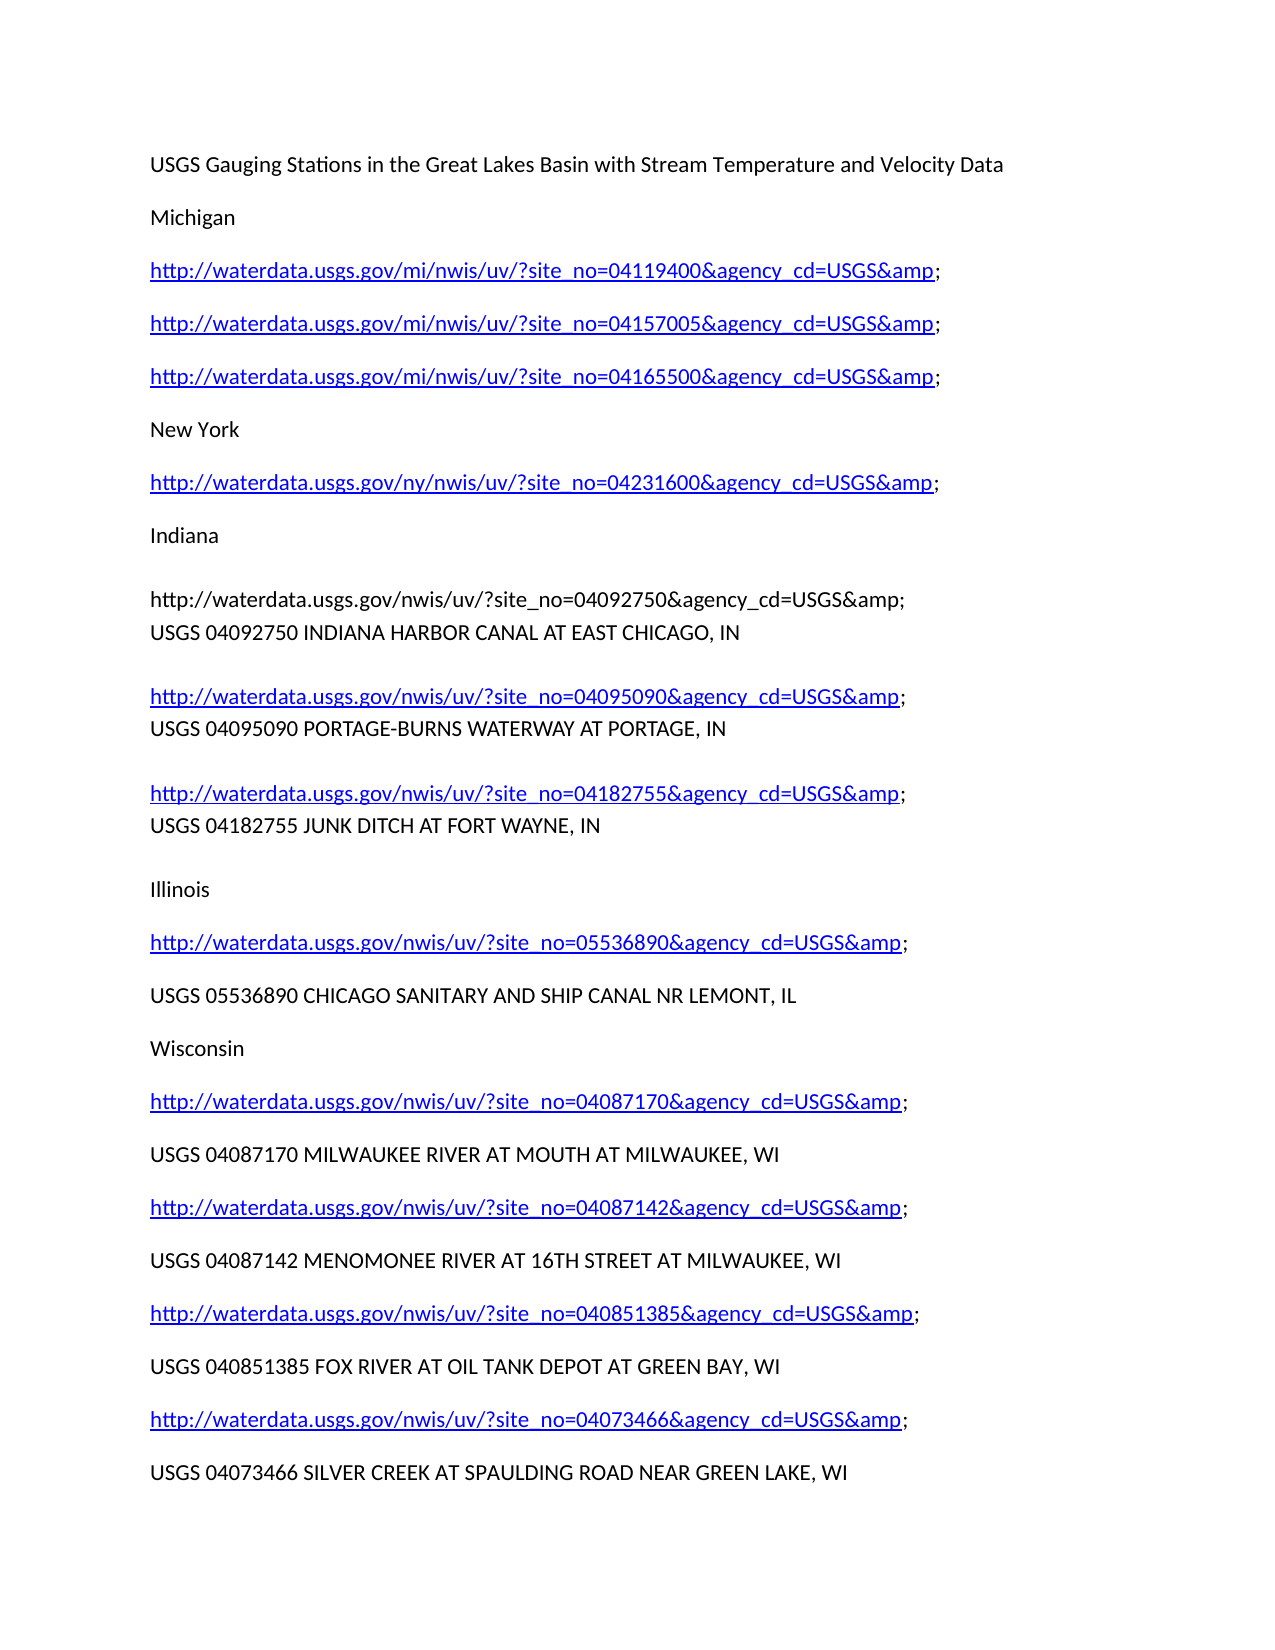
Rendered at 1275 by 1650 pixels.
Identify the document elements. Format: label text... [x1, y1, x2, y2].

text http://waterdata.usgs.gov/nwis/uv/?site_no=05536890&agency_cd=USGS&amp; [150, 928, 1125, 956]
text http://waterdata.usgs.gov/nwis/uv/?site_no=04087170&agency_cd=USGS&amp; [150, 1087, 1125, 1115]
text USGS 04073466 SILVER CREEK AT SPAULDING ROAD NEAR GREEN LAKE, WI [150, 1458, 1125, 1486]
text USGS 05536890 CHICAGO SANITARY AND SHIP CANAL NR LEMONT, IL [150, 981, 1125, 1009]
text USGS 04182755 JUNK DITCH AT FORT WAYNE, IN [150, 811, 1125, 839]
text http://waterdata.usgs.gov/nwis/uv/?site_no=04087142&agency_cd=USGS&amp; [150, 1193, 1125, 1221]
text New York [150, 415, 1125, 443]
text http://waterdata.usgs.gov/nwis/uv/?site_no=04095090&agency_cd=USGS&amp; [150, 682, 1125, 710]
text USGS Gauging Stations in the Great Lakes Basin with Stream Temperature and Velocity Data [150, 150, 1125, 178]
text http://waterdata.usgs.gov/nwis/uv/?site_no=04092750&agency_cd=USGS&amp; [150, 586, 1125, 613]
text USGS 04087142 MENOMONEE RIVER AT 16TH STREET AT MILWAUKEE, WI [150, 1246, 1125, 1274]
text http://waterdata.usgs.gov/mi/nwis/uv/?site_no=04157005&agency_cd=USGS&amp; [150, 309, 1125, 337]
text http://waterdata.usgs.gov/ny/nwis/uv/?site_no=04231600&agency_cd=USGS&amp; [150, 468, 1125, 496]
text http://waterdata.usgs.gov/nwis/uv/?site_no=04182755&agency_cd=USGS&amp; [150, 779, 1125, 807]
text Illinois [150, 875, 1125, 903]
text Michigan [150, 203, 1125, 231]
text http://waterdata.usgs.gov/nwis/uv/?site_no=04073466&agency_cd=USGS&amp; [150, 1405, 1125, 1433]
text http://waterdata.usgs.gov/mi/nwis/uv/?site_no=04119400&agency_cd=USGS&amp; [150, 256, 1125, 284]
text http://waterdata.usgs.gov/mi/nwis/uv/?site_no=04165500&agency_cd=USGS&amp; [150, 362, 1125, 390]
text Indiana [150, 521, 1125, 549]
text USGS 04087170 MILWAUKEE RIVER AT MOUTH AT MILWAUKEE, WI [150, 1140, 1125, 1168]
text Wisconsin [150, 1034, 1125, 1062]
text USGS 04095090 PORTAGE-BURNS WATERWAY AT PORTAGE, IN [150, 714, 1125, 742]
text http://waterdata.usgs.gov/nwis/uv/?site_no=040851385&agency_cd=USGS&amp; [150, 1299, 1125, 1327]
text USGS 040851385 FOX RIVER AT OIL TANK DEPOT AT GREEN BAY, WI [150, 1352, 1125, 1380]
text USGS 04092750 INDIANA HARBOR CANAL AT EAST CHICAGO, IN [150, 618, 1125, 646]
